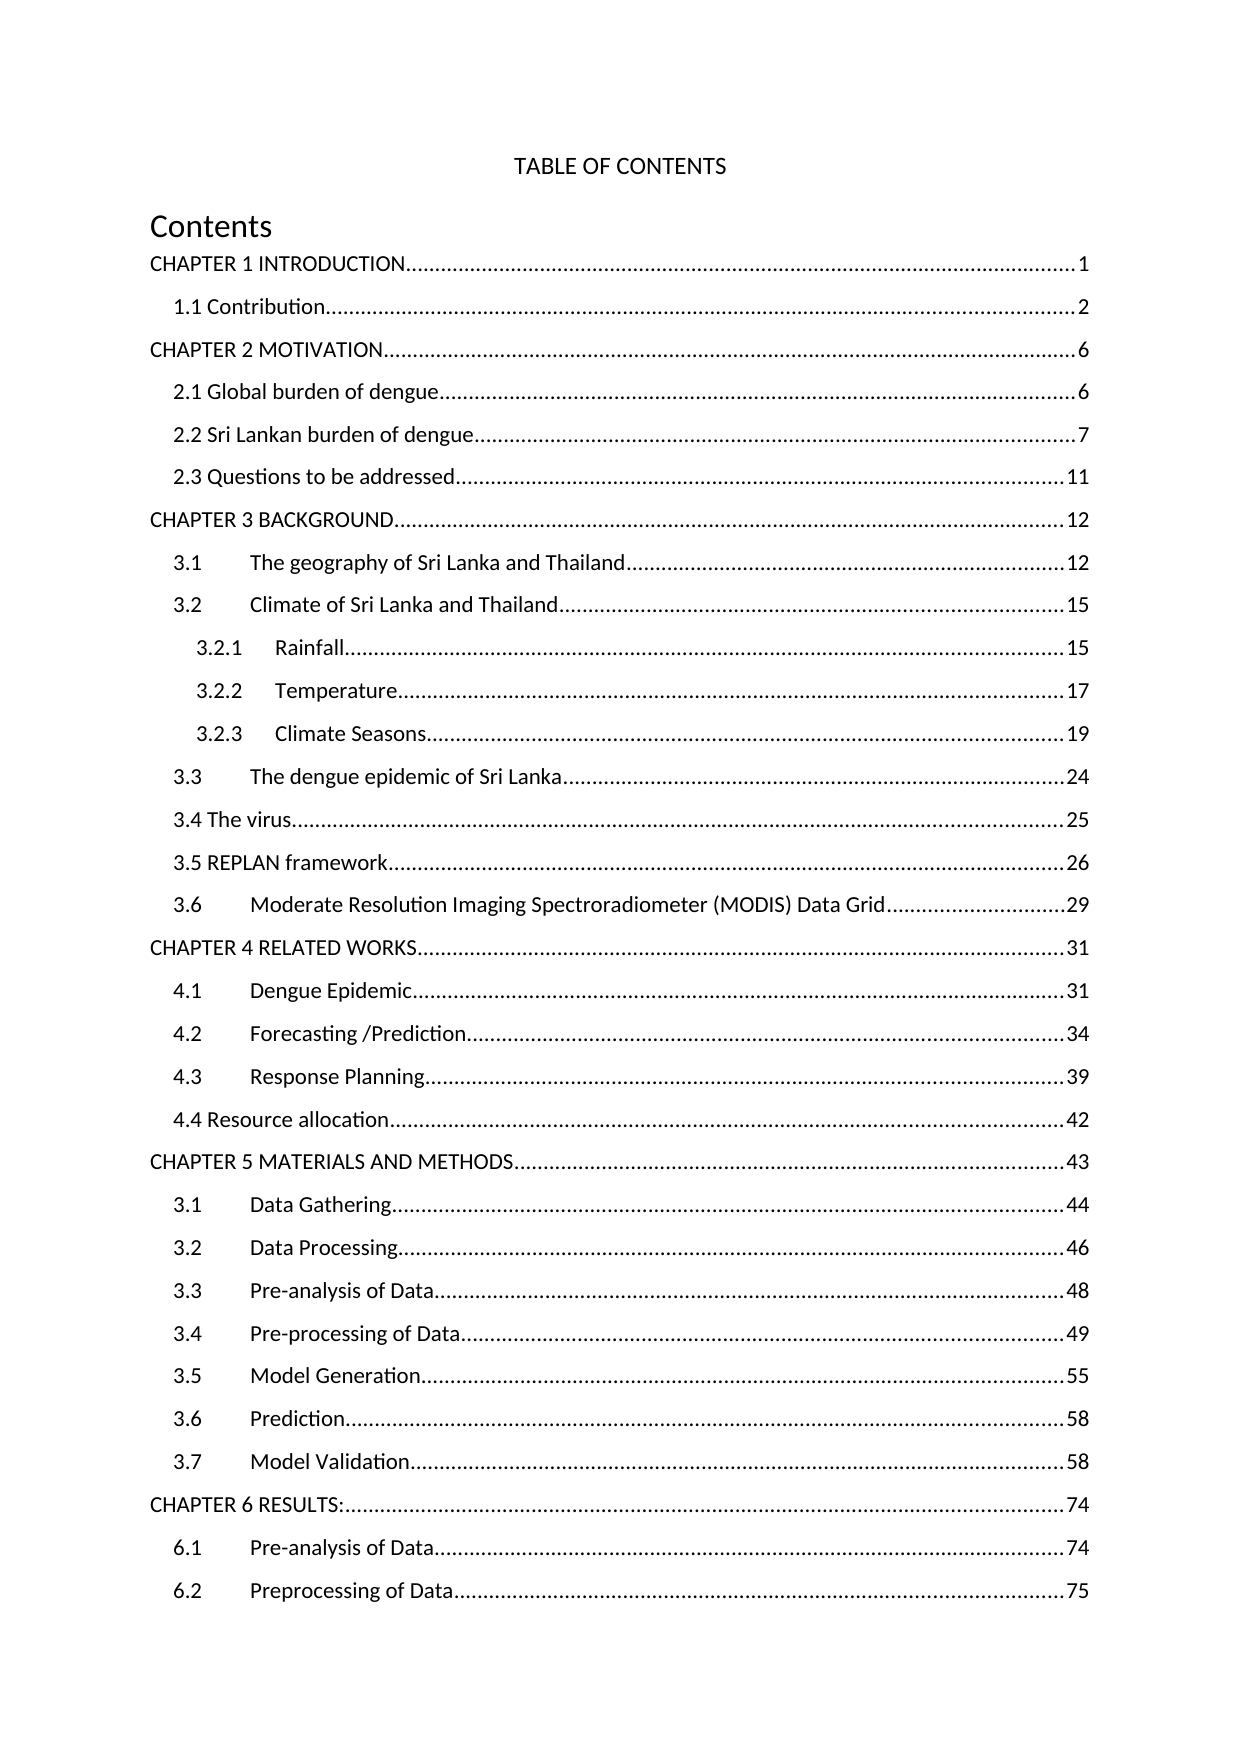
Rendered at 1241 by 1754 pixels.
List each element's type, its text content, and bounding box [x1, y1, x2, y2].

text TABLE OF CONTENTS [150, 150, 1090, 181]
